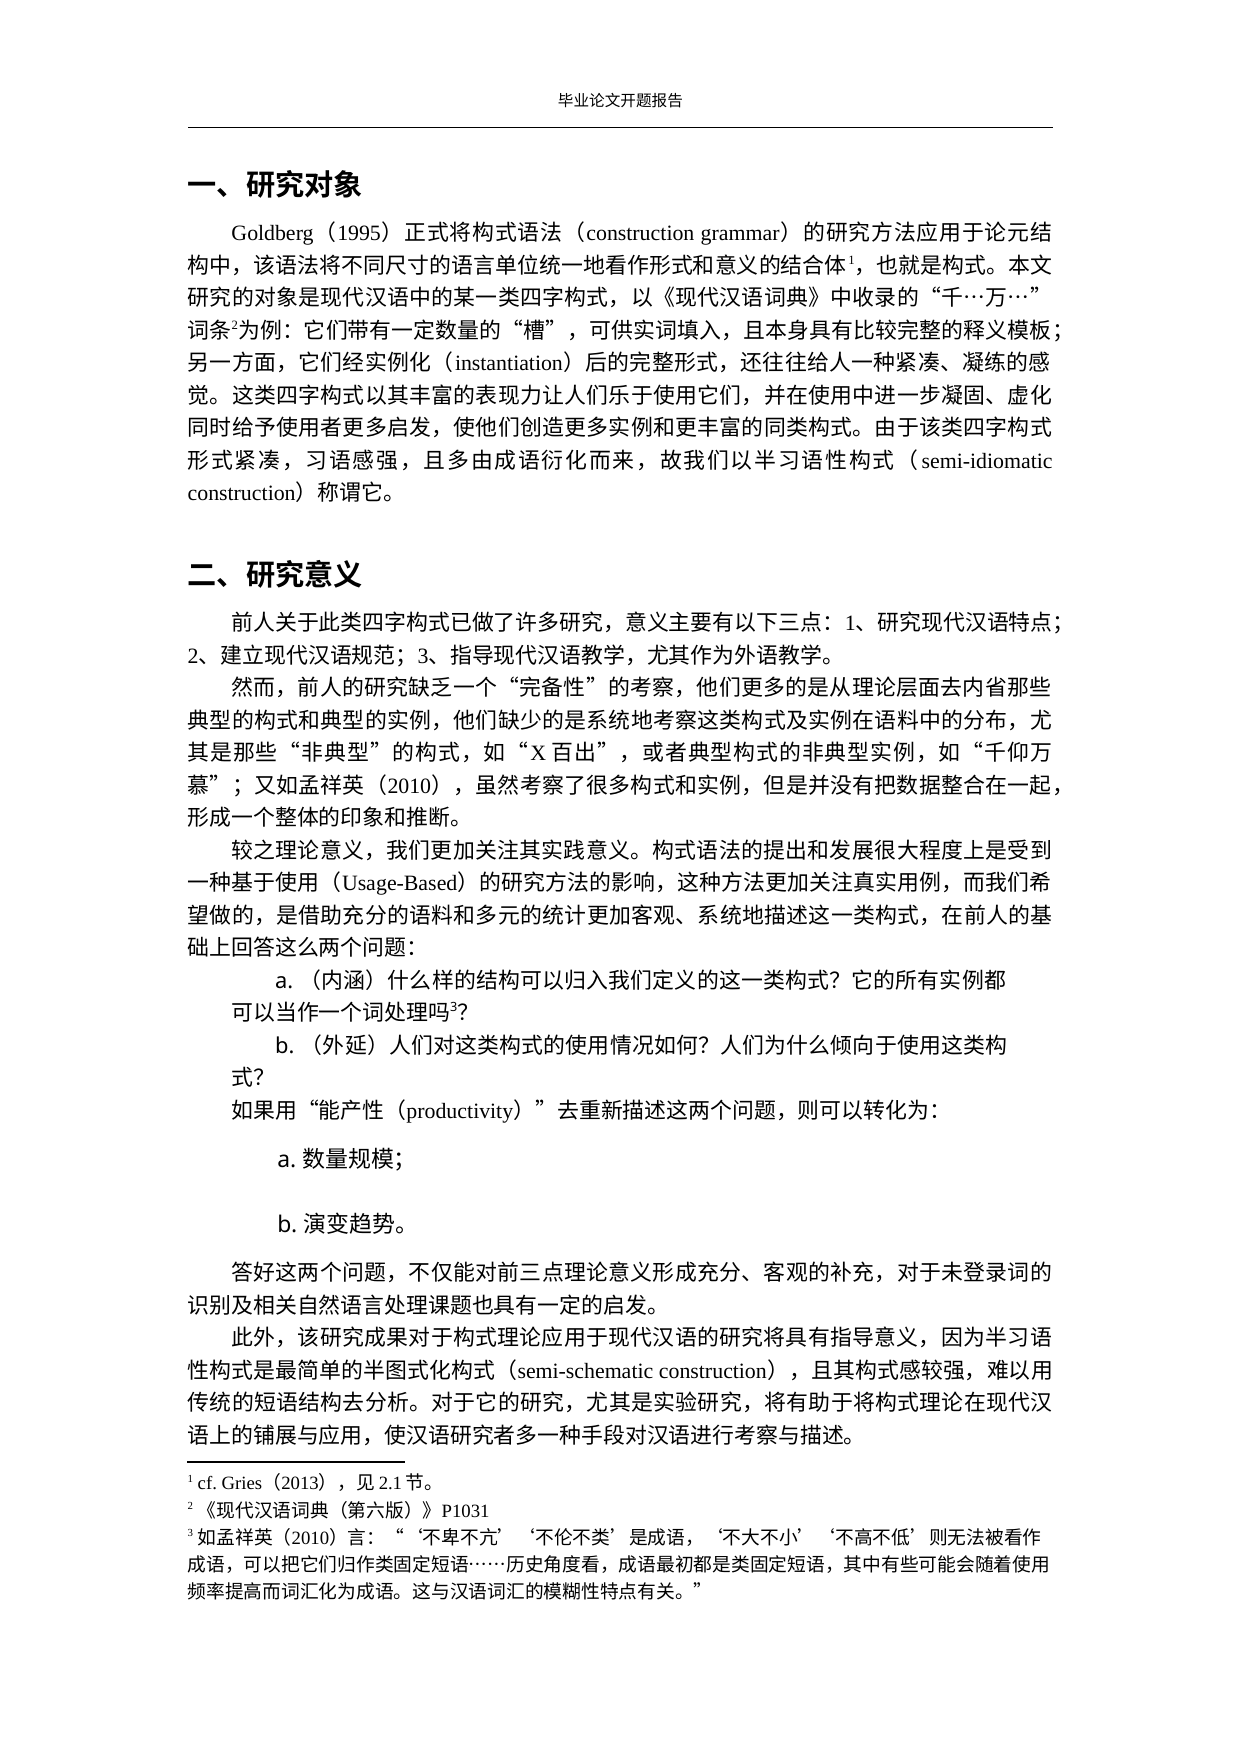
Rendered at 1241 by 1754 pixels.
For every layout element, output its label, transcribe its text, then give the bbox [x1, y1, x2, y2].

text a. （内涵）什么样的结构可以归入我们定义的这一类构式？它的所有实例都可以当作一个词处理吗？ [231, 962, 1009, 1027]
text 如果用“能产性（productivity）”去重新描述这两个问题，则可以转化为： [187, 1092, 1053, 1125]
text b. （外延）人们对这类构式的使用情况如何？人们为什么倾向于使用这类构式？ [231, 1027, 1009, 1092]
text 此外，该研究成果对于构式理论应用于现代汉语的研究将具有指导意义，因为半习语性构式是最简单的半图式化构式（semi-schematic construction），且其构式感较强，难以用传统的短语结构去分析。对于它的研究，尤其是实验研究，将有助于将构式理论在现代汉语上的铺展与应用，使汉语研究者多一种手段对汉语进行考察与描述。 [187, 1320, 1053, 1450]
text b. 演变趋势。 [231, 1190, 1009, 1255]
text 答好这两个问题，不仅能对前三点理论意义形成充分、客观的补充，对于未登录词的识别及相关自然语言处理课题也具有一定的启发。 [187, 1255, 1053, 1320]
text 一、研究对象 [187, 150, 1053, 215]
text 二、研究意义 [187, 540, 1053, 605]
text 前人关于此类四字构式已做了许多研究，意义主要有以下三点：1、研究现代汉语特点；2、建立现代汉语规范；3、指导现代汉语教学，尤其作为外语教学。 [187, 605, 1053, 670]
text Goldberg（1995）正式将构式语法（construction grammar）的研究方法应用于论元结构中，该语法将不同尺寸的语言单位统一地看作形式和意义的结合体，也就是构式。本文研究的对象是现代汉语中的某一类四字构式，以《现代汉语词典》中收录的“千…万…”词条为例：它们带有一定数量的“槽”，可供实词填入，且本身具有比较完整的释义模板；另一方面，它们经实例化（instantiation）后的完整形式，还往往给人一种紧凑、凝练的感觉。这类四字构式以其丰富的表现力让人们乐于使用它们，并在使用中进一步凝固、虚化，同时给予使用者更多启发，使他们创造更多实例和更丰富的同类构式。由于该类四字构式形式紧凑，习语感强，且多由成语衍化而来，故我们以半习语性构式（semi-idiomatic construction）称谓它。 [187, 215, 1053, 507]
text a. 数量规模； [231, 1125, 1009, 1190]
text 较之理论意义，我们更加关注其实践意义。构式语法的提出和发展很大程度上是受到一种基于使用（Usage-Based）的研究方法的影响，这种方法更加关注真实用例，而我们希望做的，是借助充分的语料和多元的统计更加客观、系统地描述这一类构式，在前人的基础上回答这么两个问题： [187, 832, 1053, 962]
text 然而，前人的研究缺乏一个“完备性”的考察，他们更多的是从理论层面去内省那些典型的构式和典型的实例，他们缺少的是系统地考察这类构式及实例在语料中的分布，尤其是那些“非典型”的构式，如“X百出”，或者典型构式的非典型实例，如“千仰万慕”；又如孟祥英（2010），虽然考察了很多构式和实例，但是并没有把数据整合在一起，形成一个整体的印象和推断。 [187, 670, 1053, 832]
